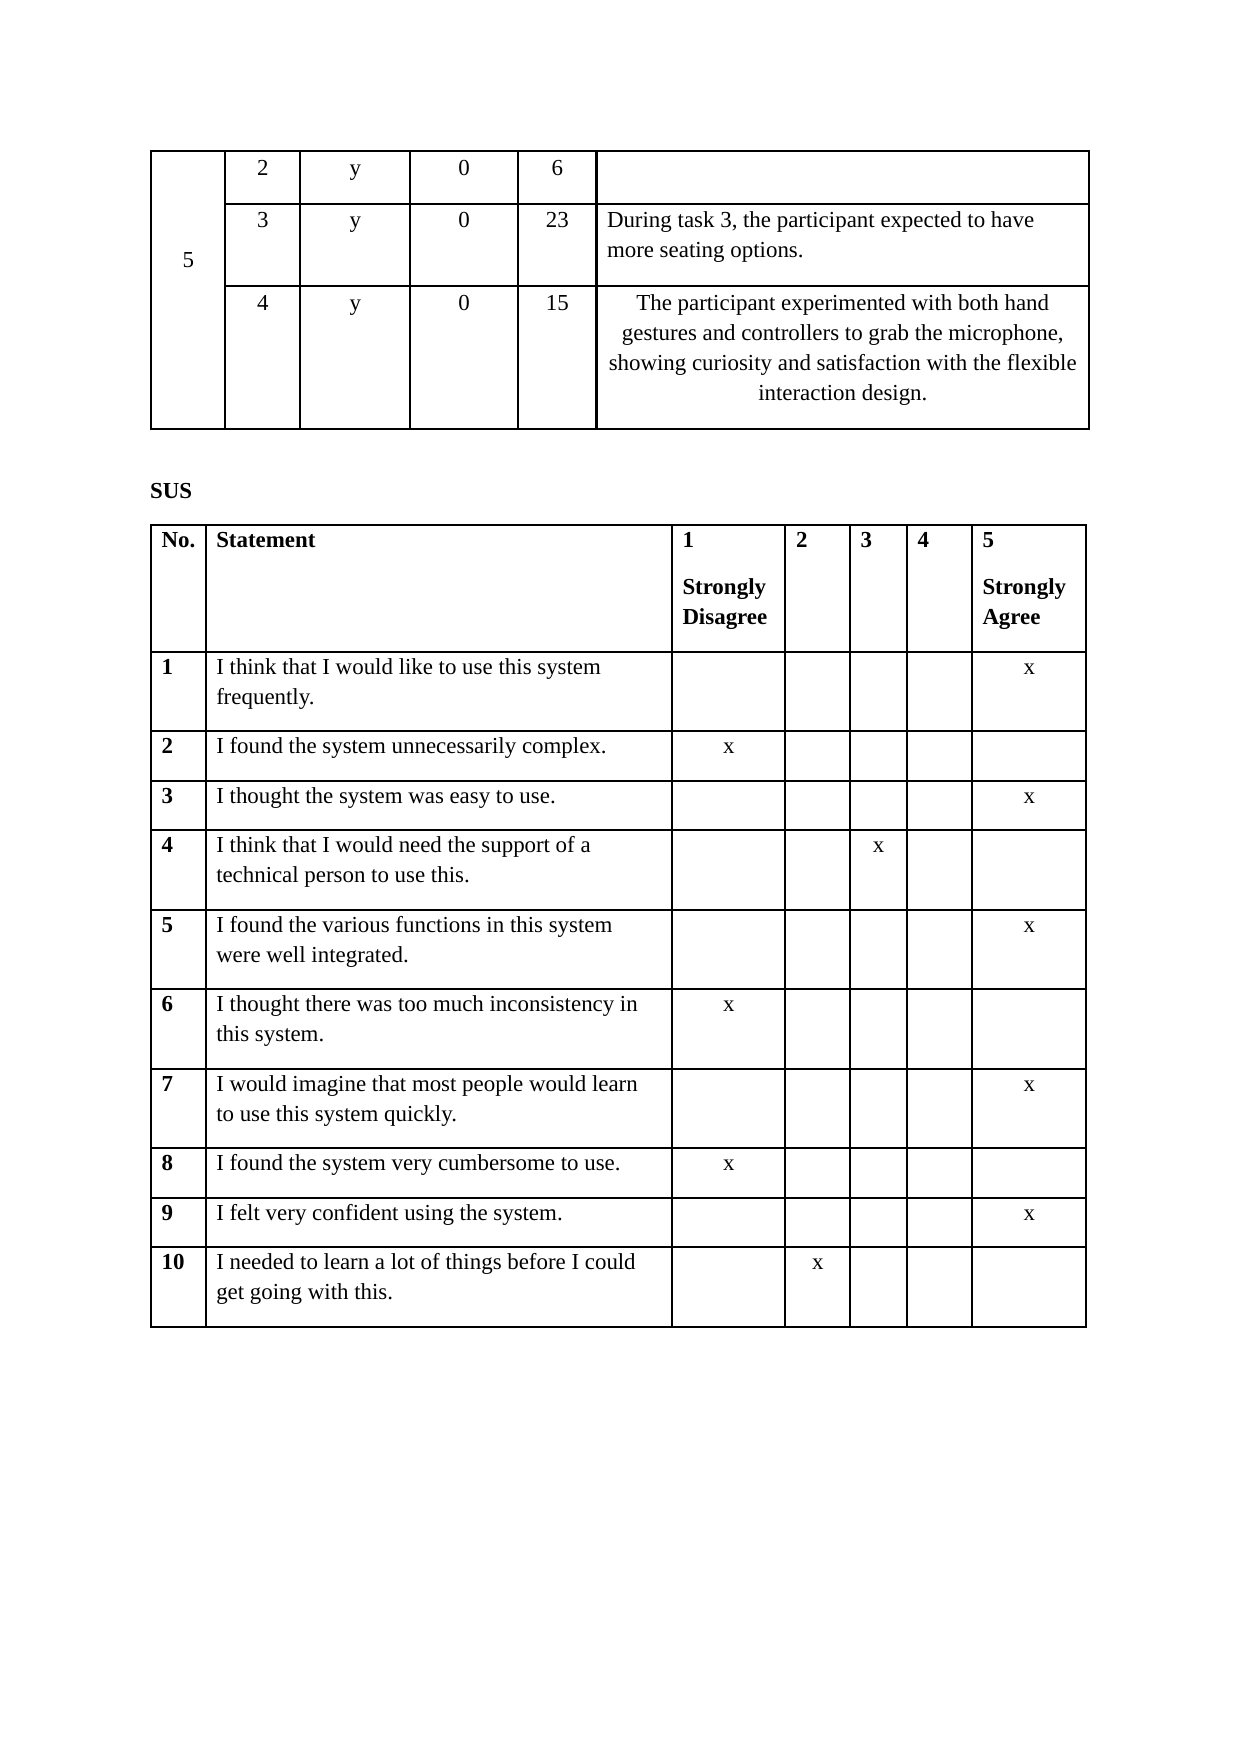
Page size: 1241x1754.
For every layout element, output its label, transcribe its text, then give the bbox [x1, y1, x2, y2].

table_cell I thought there was too much inconsistency in this system. [207, 990, 671, 1068]
table_cell I found the system very cumbersome to use. [207, 1149, 671, 1197]
table_cell [908, 1248, 971, 1326]
table_cell x [973, 911, 1085, 988]
table_cell y [301, 152, 409, 202]
table_cell I felt very confident using the system. [207, 1199, 671, 1246]
table_cell 15 [519, 287, 595, 428]
table_cell 23 [519, 205, 595, 285]
table_cell 9 [152, 1199, 205, 1246]
table_cell [786, 653, 849, 730]
table_cell [786, 782, 849, 829]
table_cell [673, 831, 784, 908]
table_cell [908, 990, 971, 1068]
table_cell I think that I would like to use this system frequently. [207, 653, 671, 730]
table_cell x [673, 1149, 784, 1197]
table_cell [908, 782, 971, 829]
table_cell [786, 831, 849, 908]
table_cell [908, 653, 971, 730]
table_cell x [973, 1199, 1085, 1246]
table_cell The participant experimented with both hand gestures and controllers to grab the microphone, showing curiosity and satisfaction with the flexible interaction design. [598, 287, 1088, 428]
table_cell [908, 1149, 971, 1197]
table_cell 5 [152, 911, 205, 988]
table_cell 0 [411, 152, 517, 202]
table_cell [973, 990, 1085, 1068]
table_cell [851, 653, 906, 730]
table_cell [908, 1199, 971, 1246]
table_cell [673, 1199, 784, 1246]
table_cell 4 [226, 287, 299, 428]
text SUS [150, 477, 1090, 504]
table_cell [673, 911, 784, 988]
table_cell [973, 831, 1085, 908]
table_header 2 [786, 526, 849, 651]
table_cell x [973, 653, 1085, 730]
table_cell 2 [226, 152, 299, 202]
table_cell [851, 1149, 906, 1197]
table_cell [851, 911, 906, 988]
table_cell I found the system unnecessarily complex. [207, 732, 671, 779]
table_cell x [673, 732, 784, 779]
table_cell 3 [152, 782, 205, 829]
table_cell [851, 1070, 906, 1147]
table_header 4 [908, 526, 971, 651]
table_cell 0 [411, 287, 517, 428]
table_cell [673, 1248, 784, 1326]
table_header 5 Strongly Agree [973, 526, 1085, 651]
table_cell 4 [152, 831, 205, 908]
table_cell 6 [519, 152, 595, 202]
table_header 3 [851, 526, 906, 651]
table_header 1 Strongly Disagree [673, 526, 784, 651]
table_cell 7 [152, 1070, 205, 1147]
table_cell [908, 732, 971, 779]
table_cell [598, 152, 1088, 202]
table_cell I thought the system was easy to use. [207, 782, 671, 829]
table_cell [786, 911, 849, 988]
table_cell y [301, 287, 409, 428]
table_cell [673, 782, 784, 829]
table_cell [973, 732, 1085, 779]
table_cell [786, 732, 849, 779]
table_cell I think that I would need the support of a technical person to use this. [207, 831, 671, 908]
table_cell [851, 782, 906, 829]
table_cell I needed to learn a lot of things before I could get going with this. [207, 1248, 671, 1326]
table_header No. [152, 526, 205, 651]
table_cell 10 [152, 1248, 205, 1326]
table_cell [851, 1248, 906, 1326]
table_cell [786, 1070, 849, 1147]
table_cell 2 [152, 732, 205, 779]
table_cell 1 [152, 653, 205, 730]
table_cell 5 [152, 152, 224, 428]
table_cell 0 [411, 205, 517, 285]
table_cell I would imagine that most people would learn to use this system quickly. [207, 1070, 671, 1147]
table_cell [851, 1199, 906, 1246]
table_cell I found the various functions in this system were well integrated. [207, 911, 671, 988]
table_cell y [301, 205, 409, 285]
table_cell 8 [152, 1149, 205, 1197]
table_cell x [973, 782, 1085, 829]
table_cell 3 [226, 205, 299, 285]
table_cell During task 3, the participant expected to have more seating options. [598, 205, 1088, 285]
table_cell [973, 1248, 1085, 1326]
table_cell [786, 1199, 849, 1246]
table_cell [673, 653, 784, 730]
table_header Statement [207, 526, 671, 651]
table_cell x [973, 1070, 1085, 1147]
table_cell [908, 911, 971, 988]
table_cell [851, 990, 906, 1068]
table_cell [908, 831, 971, 908]
table_cell x [673, 990, 784, 1068]
table_cell x [851, 831, 906, 908]
table_cell [908, 1070, 971, 1147]
table_cell [851, 732, 906, 779]
table_cell [973, 1149, 1085, 1197]
table_cell x [786, 1248, 849, 1326]
table_cell [786, 1149, 849, 1197]
table_cell [673, 1070, 784, 1147]
table_cell [786, 990, 849, 1068]
table_cell 6 [152, 990, 205, 1068]
